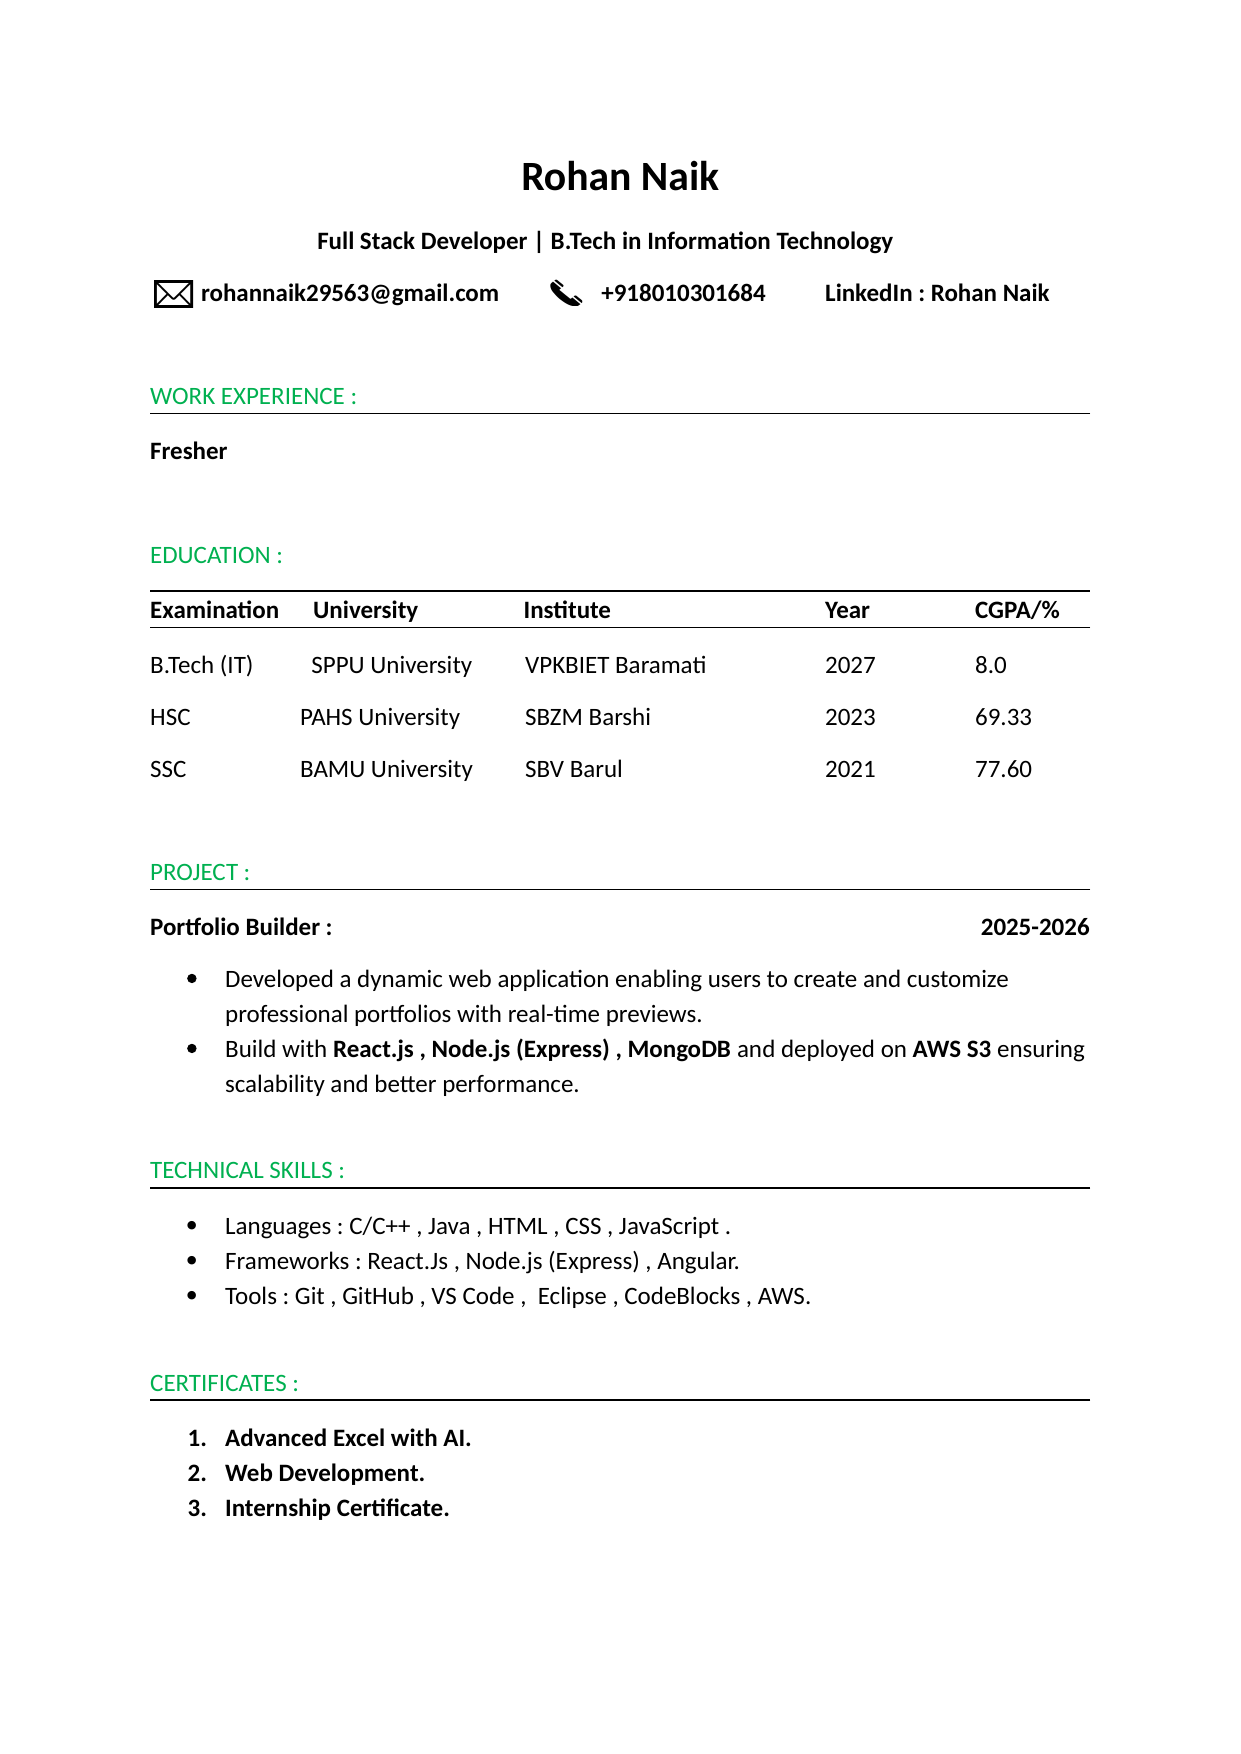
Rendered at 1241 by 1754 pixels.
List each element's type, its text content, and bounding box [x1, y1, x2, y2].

text WORK EXPERIENCE : [150, 380, 1090, 413]
picture [150, 270, 197, 318]
text Full Stack Developer | B.Tech in Information Technology [150, 225, 1090, 256]
list Languages : C/C++ , Java , HTML , CSS , JavaScript . [187, 1210, 1090, 1241]
text Fresher [150, 435, 1090, 466]
text CERTIFICATES : [150, 1367, 1090, 1399]
list Internship Certificate. [187, 1492, 1090, 1522]
text B.Tech (IT) SPPU University VPKBIET Baramati 2027 8.0 [150, 649, 1090, 680]
list Build with React.js , Node.js (Express) , MongoDB and deployed on AWS S3 ensuring scalability and better performance. [187, 1033, 1090, 1098]
text HSC PAHS University SBZM Barshi 2023 69.33 [150, 701, 1090, 732]
text SSC BAMU University SBV Barul 2021 77.60 [150, 753, 1090, 783]
text Portfolio Builder : 2025-2026 [150, 911, 1090, 942]
text TECHNICAL SKILLS : [150, 1155, 1090, 1187]
text rohannaik29563@gmail.com +918010301684 LinkedIn : Rohan Naik [197, 277, 1090, 307]
text EDUCATION : [150, 539, 1090, 569]
picture [547, 277, 583, 306]
list Web Development. [187, 1457, 1090, 1487]
text Examination University Institute Year CGPA/% [150, 592, 1090, 627]
list Developed a dynamic web application enabling users to create and customize professional portfolios with real-time previews. [187, 963, 1090, 1028]
list Tools : Git , GitHub , VS Code , Eclipse , CodeBlocks , AWS. [187, 1280, 1090, 1311]
text Rohan Naik [150, 150, 1090, 201]
list Advanced Excel with AI. [187, 1422, 1090, 1452]
list Frameworks : React.Js , Node.js (Express) , Angular. [187, 1245, 1090, 1276]
text PROJECT : [150, 856, 1090, 889]
